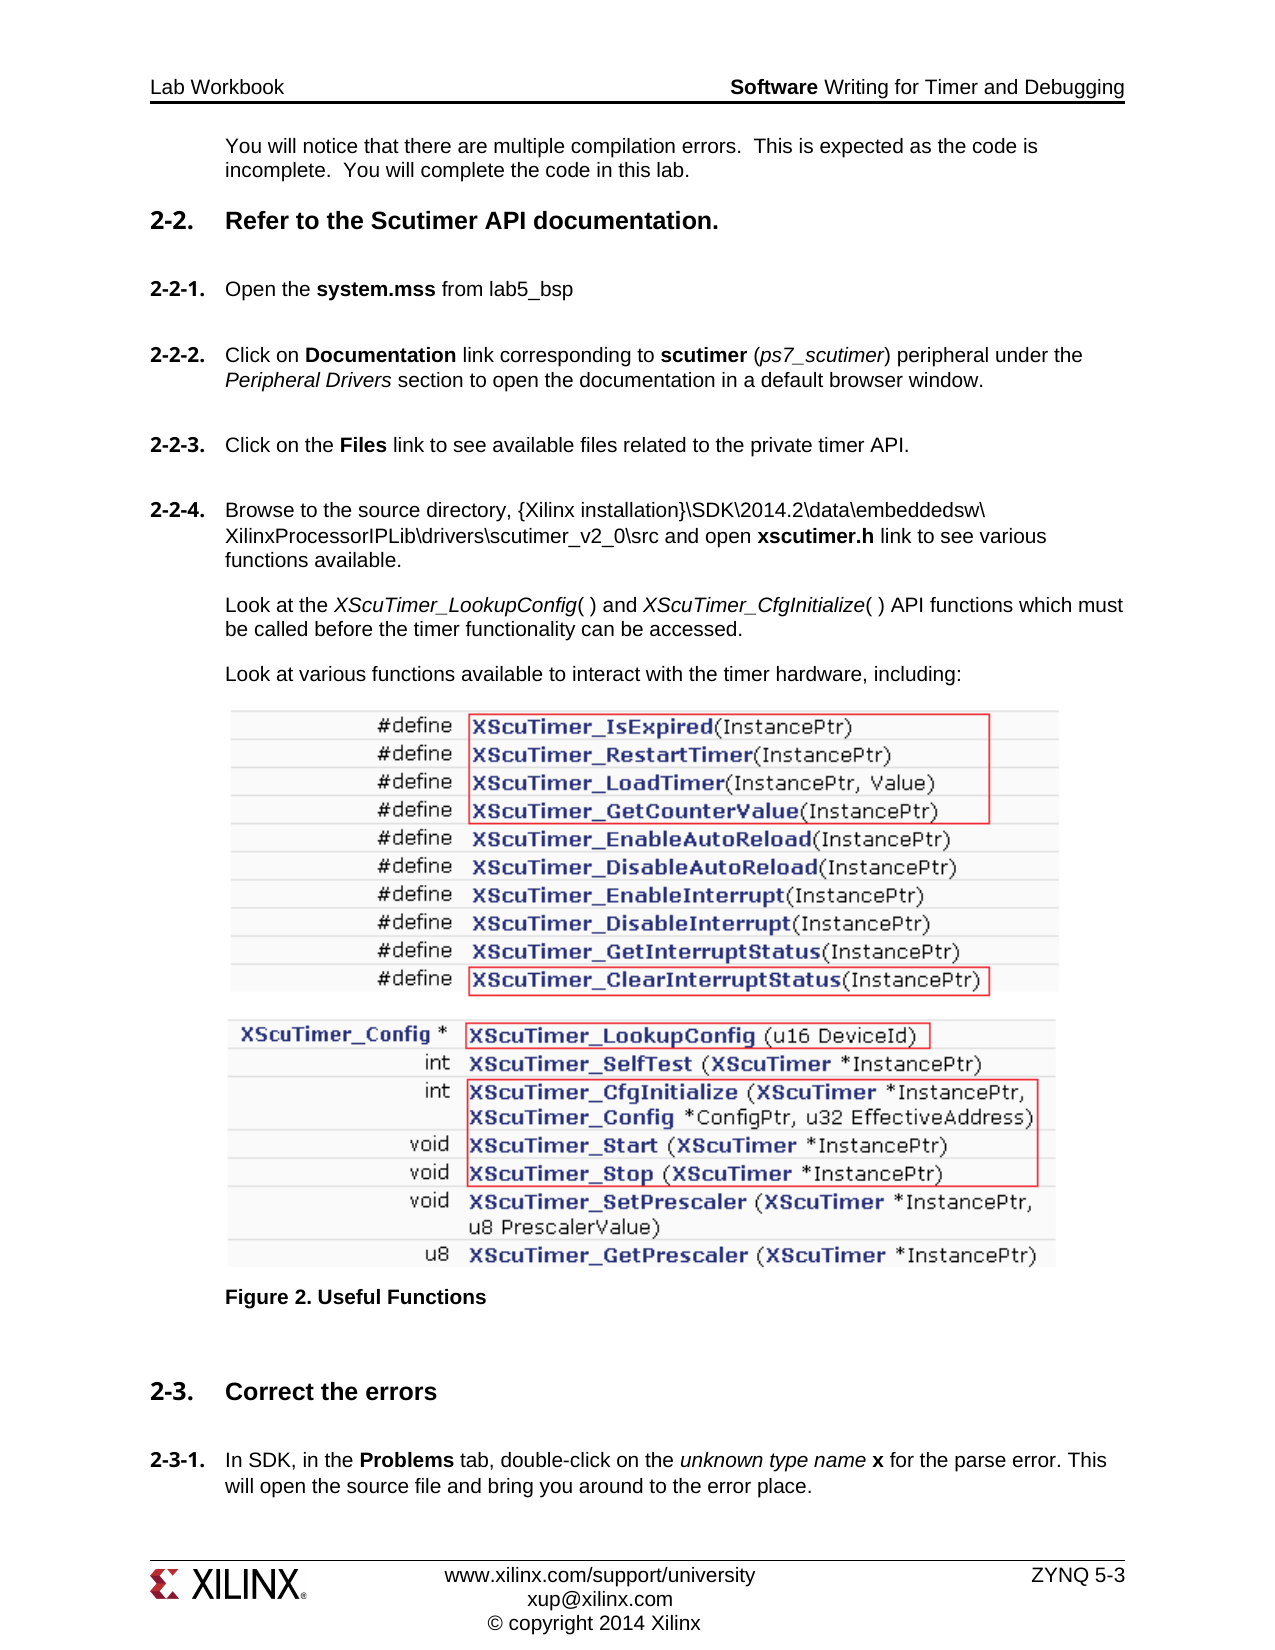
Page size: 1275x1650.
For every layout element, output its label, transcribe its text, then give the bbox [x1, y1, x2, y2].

text Correct the errors [150, 1374, 1125, 1408]
text Click on Documentation link corresponding to scutimer (ps7_scutimer) peripheral under the Peripheral Drivers section to open the documentation in a default browser window. [150, 340, 1125, 392]
text Look at various functions available to interact with the timer hardware, including: [225, 662, 1125, 686]
text Click on the Files link to see available files related to the private timer API. [150, 430, 1125, 458]
text Figure 2. Useful Functions [225, 1284, 1125, 1308]
picture [225, 1018, 1070, 1272]
text Open the system.mss from lab5_bsp [150, 274, 1125, 302]
text Look at the XScuTimer_LookupConfig( ) and XScuTimer_CfgInitialize( ) API functions which must be called before the timer functionality can be accessed. [225, 593, 1125, 641]
picture [225, 706, 1070, 998]
text Refer to the Scutimer API documentation. [150, 202, 1125, 236]
text In SDK, in the Problems tab, double-click on the unknown type name x for the parse error. This will open the source file and bring you around to the error place. [150, 1446, 1125, 1498]
text You will notice that there are multiple compilation errors. This is expected as the code is incomplete. You will complete the code in this lab. [225, 133, 1125, 181]
text Browse to the source directory, {Xilinx installation}\SDK\2014.2\data\embeddedsw\XilinxProcessorIPLib\drivers\scutimer_v2_0\src and open xscutimer.h link to see various functions available. [150, 496, 1125, 572]
picture [150, 1569, 307, 1599]
